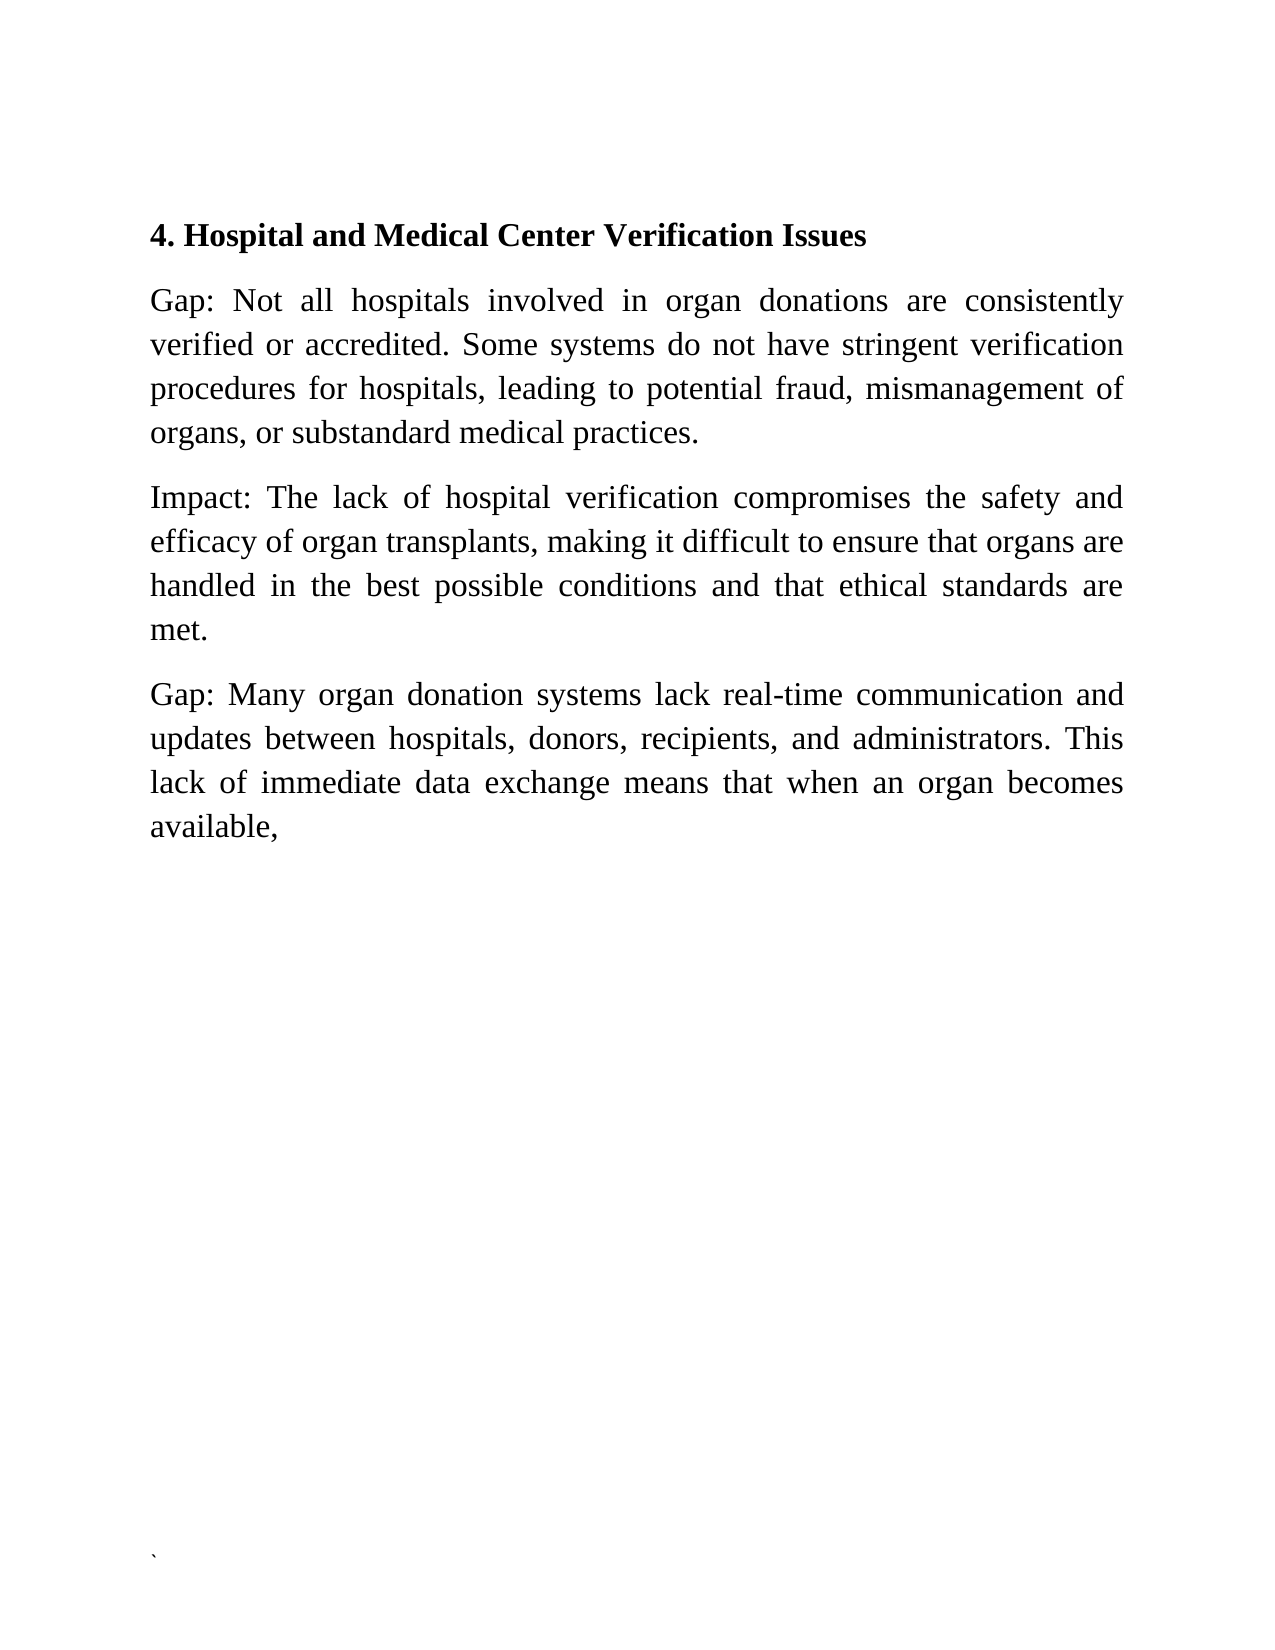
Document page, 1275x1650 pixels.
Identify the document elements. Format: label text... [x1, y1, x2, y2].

text Impact: The lack of hospital verification compromises the safety and efficacy of organ transplants, making it difficult to ensure that organs are handled in the best possible conditions and that ethical standards are met. [150, 477, 1125, 647]
text Gap: Not all hospitals involved in organ donations are consistently verified or accredited. Some systems do not have stringent verification procedures for hospitals, leading to potential fraud, mismanagement of organs, or substandard medical practices. [150, 280, 1125, 450]
text 4. Hospital and Medical Center Verification Issues [150, 215, 1125, 253]
text Gap: Many organ donation systems lack real-time communication and updates between hospitals, donors, recipients, and administrators. This lack of immediate data exchange means that when an organ becomes available, [150, 674, 1125, 844]
